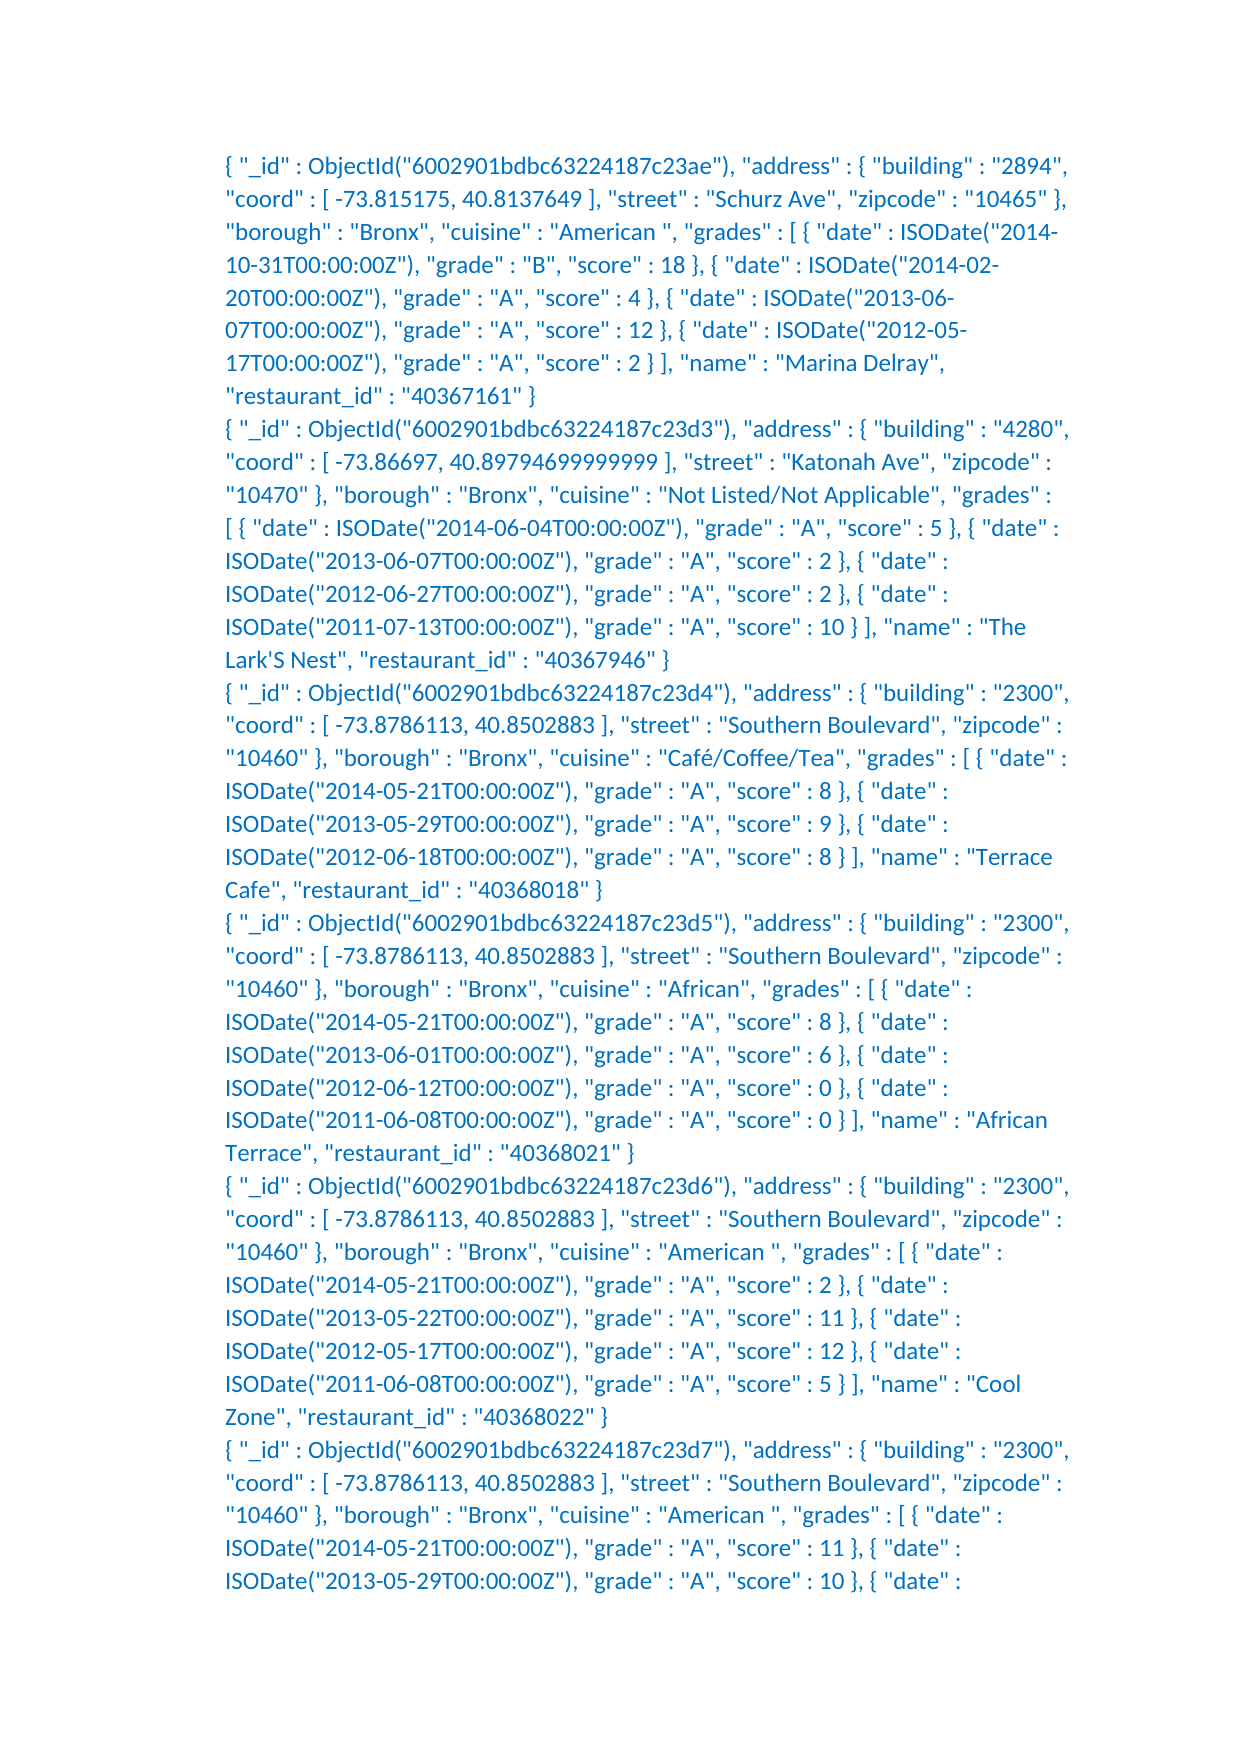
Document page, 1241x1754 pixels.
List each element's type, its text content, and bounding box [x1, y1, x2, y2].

list { "_id" : ObjectId("6002901bdbc63224187c23d3"), "address" : { "building" : "4280", "coord" : [ -73.86697, 40.89794699999999 ], "street" : "Katonah Ave", "zipcode" : "10470" }, "borough" : "Bronx", "cuisine" : "Not Listed/Not Applicable", "grades" : [ { "date" : ISODate("2014-06-04T00:00:00Z"), "grade" : "A", "score" : 5 }, { "date" : ISODate("2013-06-07T00:00:00Z"), "grade" : "A", "score" : 2 }, { "date" : ISODate("2012-06-27T00:00:00Z"), "grade" : "A", "score" : 2 }, { "date" : ISODate("2011-07-13T00:00:00Z"), "grade" : "A", "score" : 10 } ], "name" : "The Lark'S Nest", "restaurant_id" : "40367946" } [225, 413, 1090, 674]
list { "_id" : ObjectId("6002901bdbc63224187c23d5"), "address" : { "building" : "2300", "coord" : [ -73.8786113, 40.8502883 ], "street" : "Southern Boulevard", "zipcode" : "10460" }, "borough" : "Bronx", "cuisine" : "African", "grades" : [ { "date" : ISODate("2014-05-21T00:00:00Z"), "grade" : "A", "score" : 8 }, { "date" : ISODate("2013-06-01T00:00:00Z"), "grade" : "A", "score" : 6 }, { "date" : ISODate("2012-06-12T00:00:00Z"), "grade" : "A", "score" : 0 }, { "date" : ISODate("2011-06-08T00:00:00Z"), "grade" : "A", "score" : 0 } ], "name" : "African Terrace", "restaurant_id" : "40368021" } [225, 907, 1090, 1168]
list { "_id" : ObjectId("6002901bdbc63224187c23d4"), "address" : { "building" : "2300", "coord" : [ -73.8786113, 40.8502883 ], "street" : "Southern Boulevard", "zipcode" : "10460" }, "borough" : "Bronx", "cuisine" : "Café/Coffee/Tea", "grades" : [ { "date" : ISODate("2014-05-21T00:00:00Z"), "grade" : "A", "score" : 8 }, { "date" : ISODate("2013-05-29T00:00:00Z"), "grade" : "A", "score" : 9 }, { "date" : ISODate("2012-06-18T00:00:00Z"), "grade" : "A", "score" : 8 } ], "name" : "Terrace Cafe", "restaurant_id" : "40368018" } [225, 677, 1090, 905]
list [225, 1434, 1090, 1596]
list { "_id" : ObjectId("6002901bdbc63224187c23ae"), "address" : { "building" : "2894", "coord" : [ -73.815175, 40.8137649 ], "street" : "Schurz Ave", "zipcode" : "10465" }, "borough" : "Bronx", "cuisine" : "American ", "grades" : [ { "date" : ISODate("2014-10-31T00:00:00Z"), "grade" : "B", "score" : 18 }, { "date" : ISODate("2014-02-20T00:00:00Z"), "grade" : "A", "score" : 4 }, { "date" : ISODate("2013-06-07T00:00:00Z"), "grade" : "A", "score" : 12 }, { "date" : ISODate("2012-05-17T00:00:00Z"), "grade" : "A", "score" : 2 } ], "name" : "Marina Delray", "restaurant_id" : "40367161" } [225, 150, 1090, 411]
list { "_id" : ObjectId("6002901bdbc63224187c23d6"), "address" : { "building" : "2300", "coord" : [ -73.8786113, 40.8502883 ], "street" : "Southern Boulevard", "zipcode" : "10460" }, "borough" : "Bronx", "cuisine" : "American ", "grades" : [ { "date" : ISODate("2014-05-21T00:00:00Z"), "grade" : "A", "score" : 2 }, { "date" : ISODate("2013-05-22T00:00:00Z"), "grade" : "A", "score" : 11 }, { "date" : ISODate("2012-05-17T00:00:00Z"), "grade" : "A", "score" : 12 }, { "date" : ISODate("2011-06-08T00:00:00Z"), "grade" : "A", "score" : 5 } ], "name" : "Cool Zone", "restaurant_id" : "40368022" } [225, 1170, 1090, 1431]
